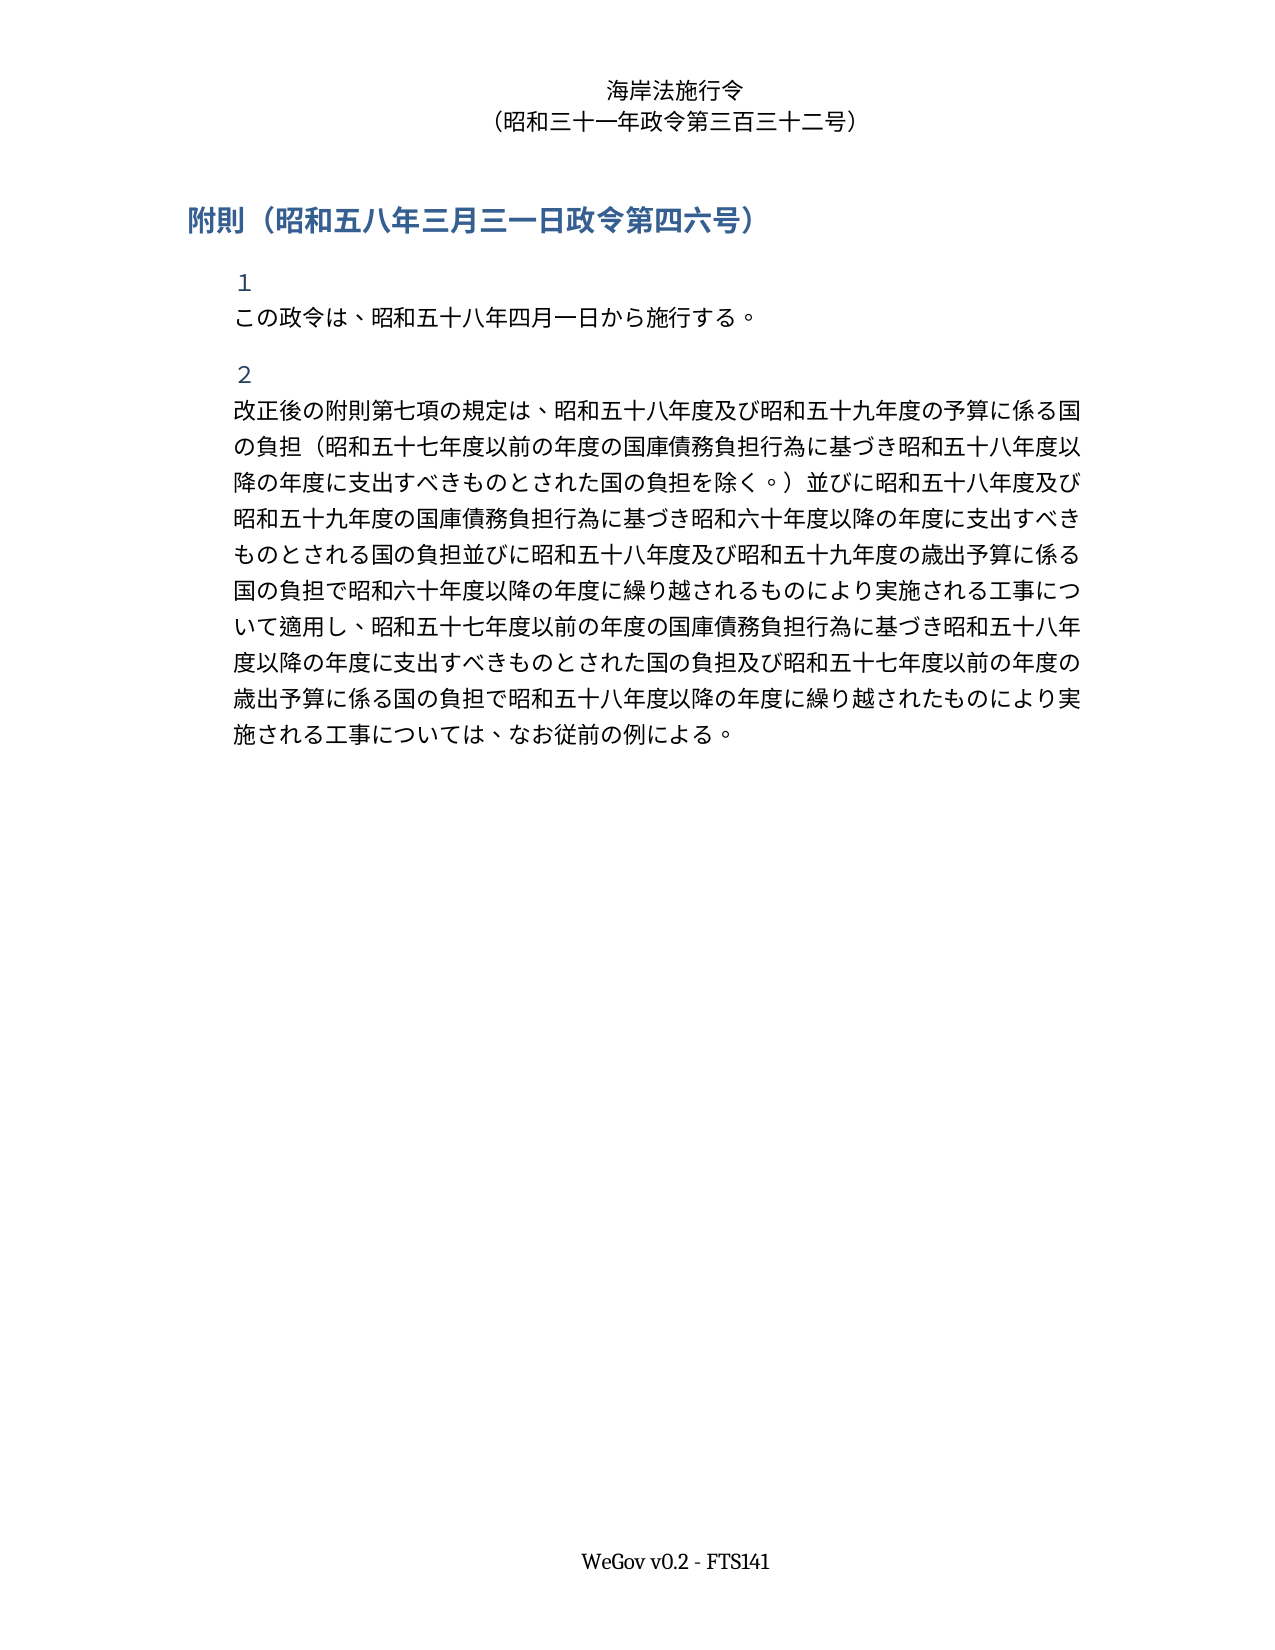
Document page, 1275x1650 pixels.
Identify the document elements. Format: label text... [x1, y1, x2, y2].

text 改正後の附則第七項の規定は、昭和五十八年度及び昭和五十九年度の予算に係る国の負担（昭和五十七年度以前の年度の国庫債務負担行為に基づき昭和五十八年度以降の年度に支出すべきものとされた国の負担を除く。）並びに昭和五十八年度及び昭和五十九年度の国庫債務負担行為に基づき昭和六十年度以降の年度に支出すべきものとされる国の負担並びに昭和五十八年度及び昭和五十九年度の歳出予算に係る国の負担で昭和六十年度以降の年度に繰り越されるものにより実施される工事について適用し、昭和五十七年度以前の年度の国庫債務負担行為に基づき昭和五十八年度以降の年度に支出すべきものとされた国の負担及び昭和五十七年度以前の年度の歳出予算に係る国の負担で昭和五十八年度以降の年度に繰り越されたものにより実施される工事については、なお従前の例による。 [233, 395, 1087, 750]
text この政令は、昭和五十八年四月一日から施行する。 [233, 302, 1087, 334]
subtitle ２ [233, 359, 1087, 390]
subtitle 附則（昭和五八年三月三一日政令第四六号） [187, 200, 1087, 240]
subtitle １ [233, 266, 1087, 298]
